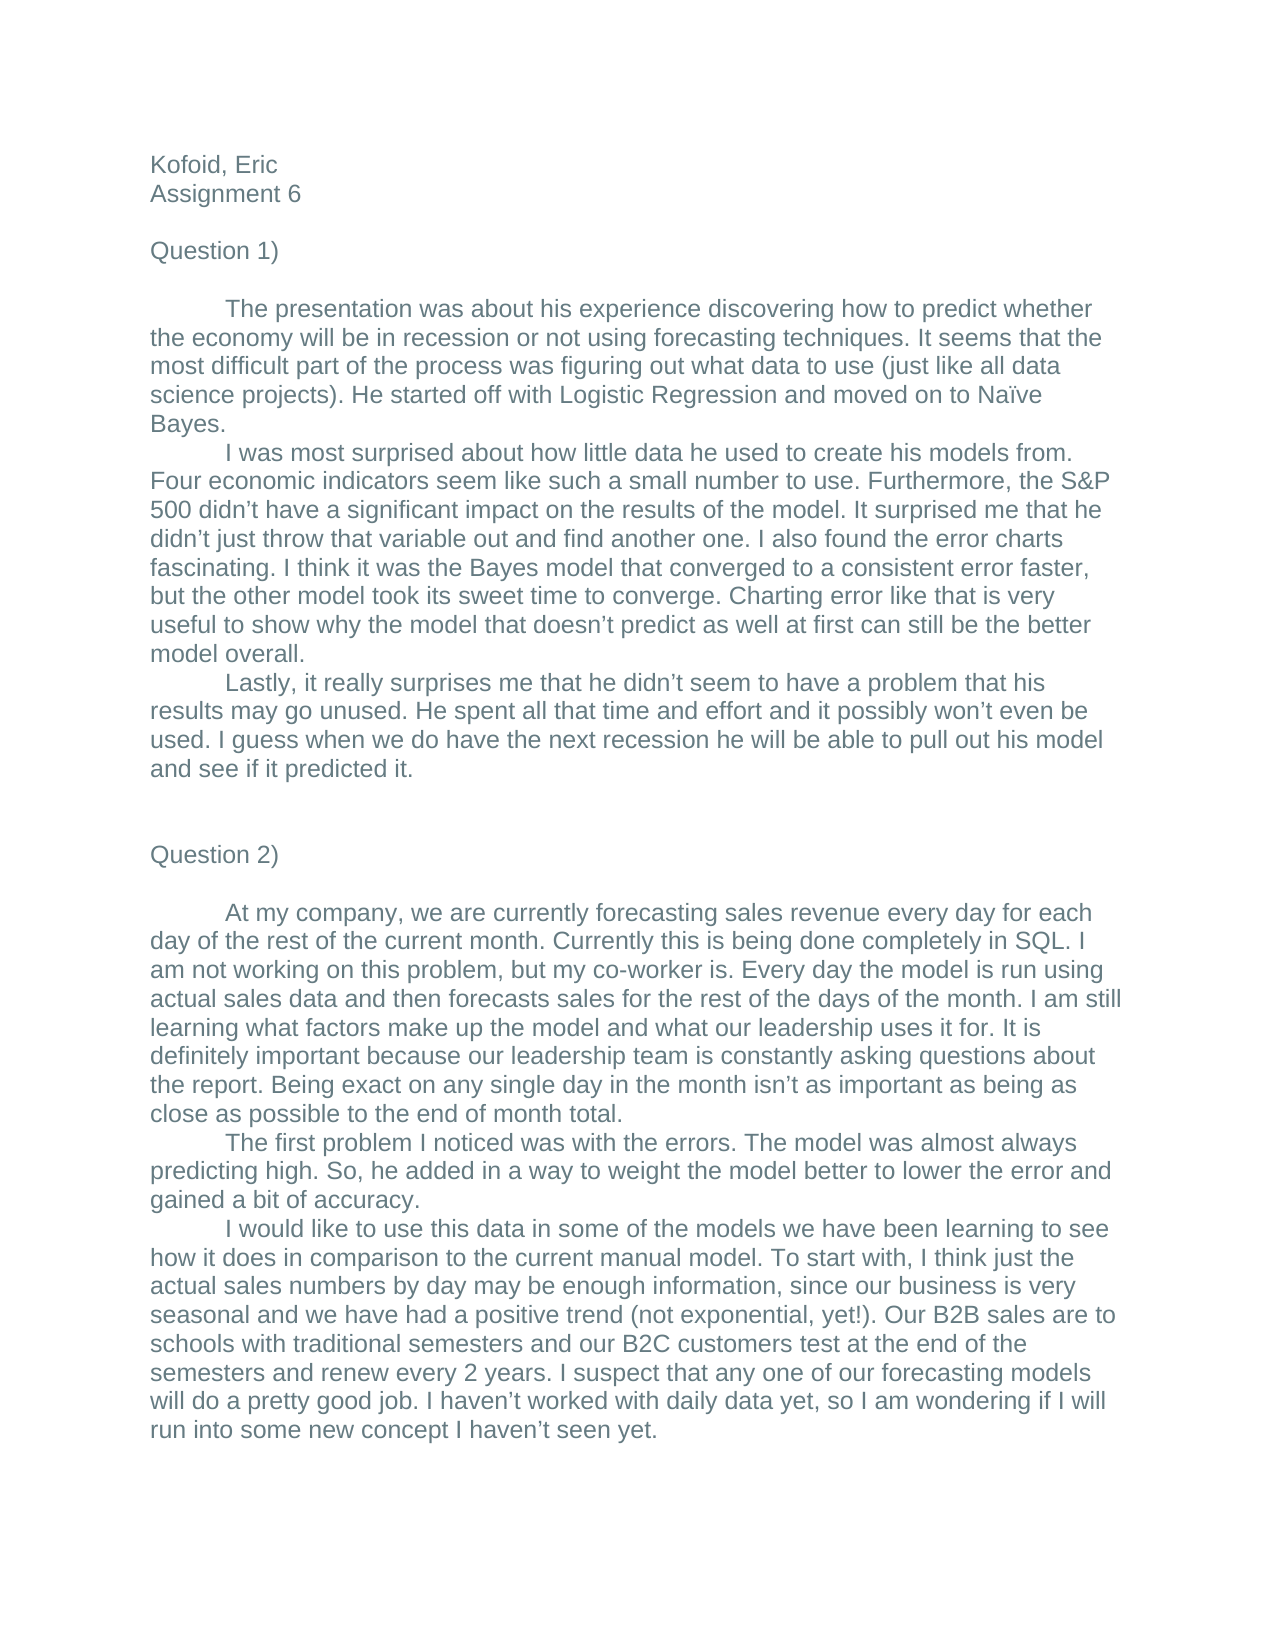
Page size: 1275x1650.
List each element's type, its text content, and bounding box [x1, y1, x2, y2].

text The first problem I noticed was with the errors. The model was almost always predicting high. So, he added in a way to weight the model better to lower the error and gained a bit of accuracy. [150, 1127, 1125, 1214]
text Assignment 6 [150, 179, 1125, 207]
text Question 1) [150, 236, 1125, 265]
text Lastly, it really surprises me that he didn’t seem to have a problem that his results may go unused. He spent all that time and effort and it possibly won’t even be used. I guess when we do have the next recession he will be able to pull out his model and see if it predicted it. [150, 667, 1125, 782]
text I would like to use this data in some of the models we have been learning to see how it does in comparison to the current manual model. To start with, I think just the actual sales numbers by day may be enough information, since our business is very seasonal and we have had a positive trend (not exponential, yet!). Our B2B sales are to schools with traditional semesters and our B2C customers test at the end of the semesters and renew every 2 years. I suspect that any one of our forecasting models will do a pretty good job. I haven’t worked with daily data yet, so I am wondering if I will run into some new concept I haven’t seen yet. [150, 1214, 1125, 1444]
text The presentation was about his experience discovering how to predict whether the economy will be in recession or not using forecasting techniques. It seems that the most difficult part of the process was figuring out what data to use (just like all data science projects). He started off with Logistic Regression and moved on to Naïve Bayes. [150, 294, 1125, 437]
text Question 2) [150, 840, 1125, 869]
text At my company, we are currently forecasting sales revenue every day for each day of the rest of the current month. Currently this is being done completely in SQL. I am not working on this problem, but my co-worker is. Every day the model is run using actual sales data and then forecasts sales for the rest of the days of the month. I am still learning what factors make up the model and what our leadership uses it for. It is definitely important because our leadership team is constantly asking questions about the report. Being exact on any single day in the month isn’t as important as being as close as possible to the end of month total. [150, 897, 1125, 1127]
text I was most surprised about how little data he used to create his models from. Four economic indicators seem like such a small number to use. Furthermore, the S&P 500 didn’t have a significant impact on the results of the model. It surprised me that he didn’t just throw that variable out and find another one. I also found the error charts fascinating. I think it was the Bayes model that converged to a consistent error faster, but the other model took its sweet time to converge. Charting error like that is very useful to show why the model that doesn’t predict as well at first can still be the better model overall. [150, 437, 1125, 667]
text Kofoid, Eric [150, 150, 1125, 179]
